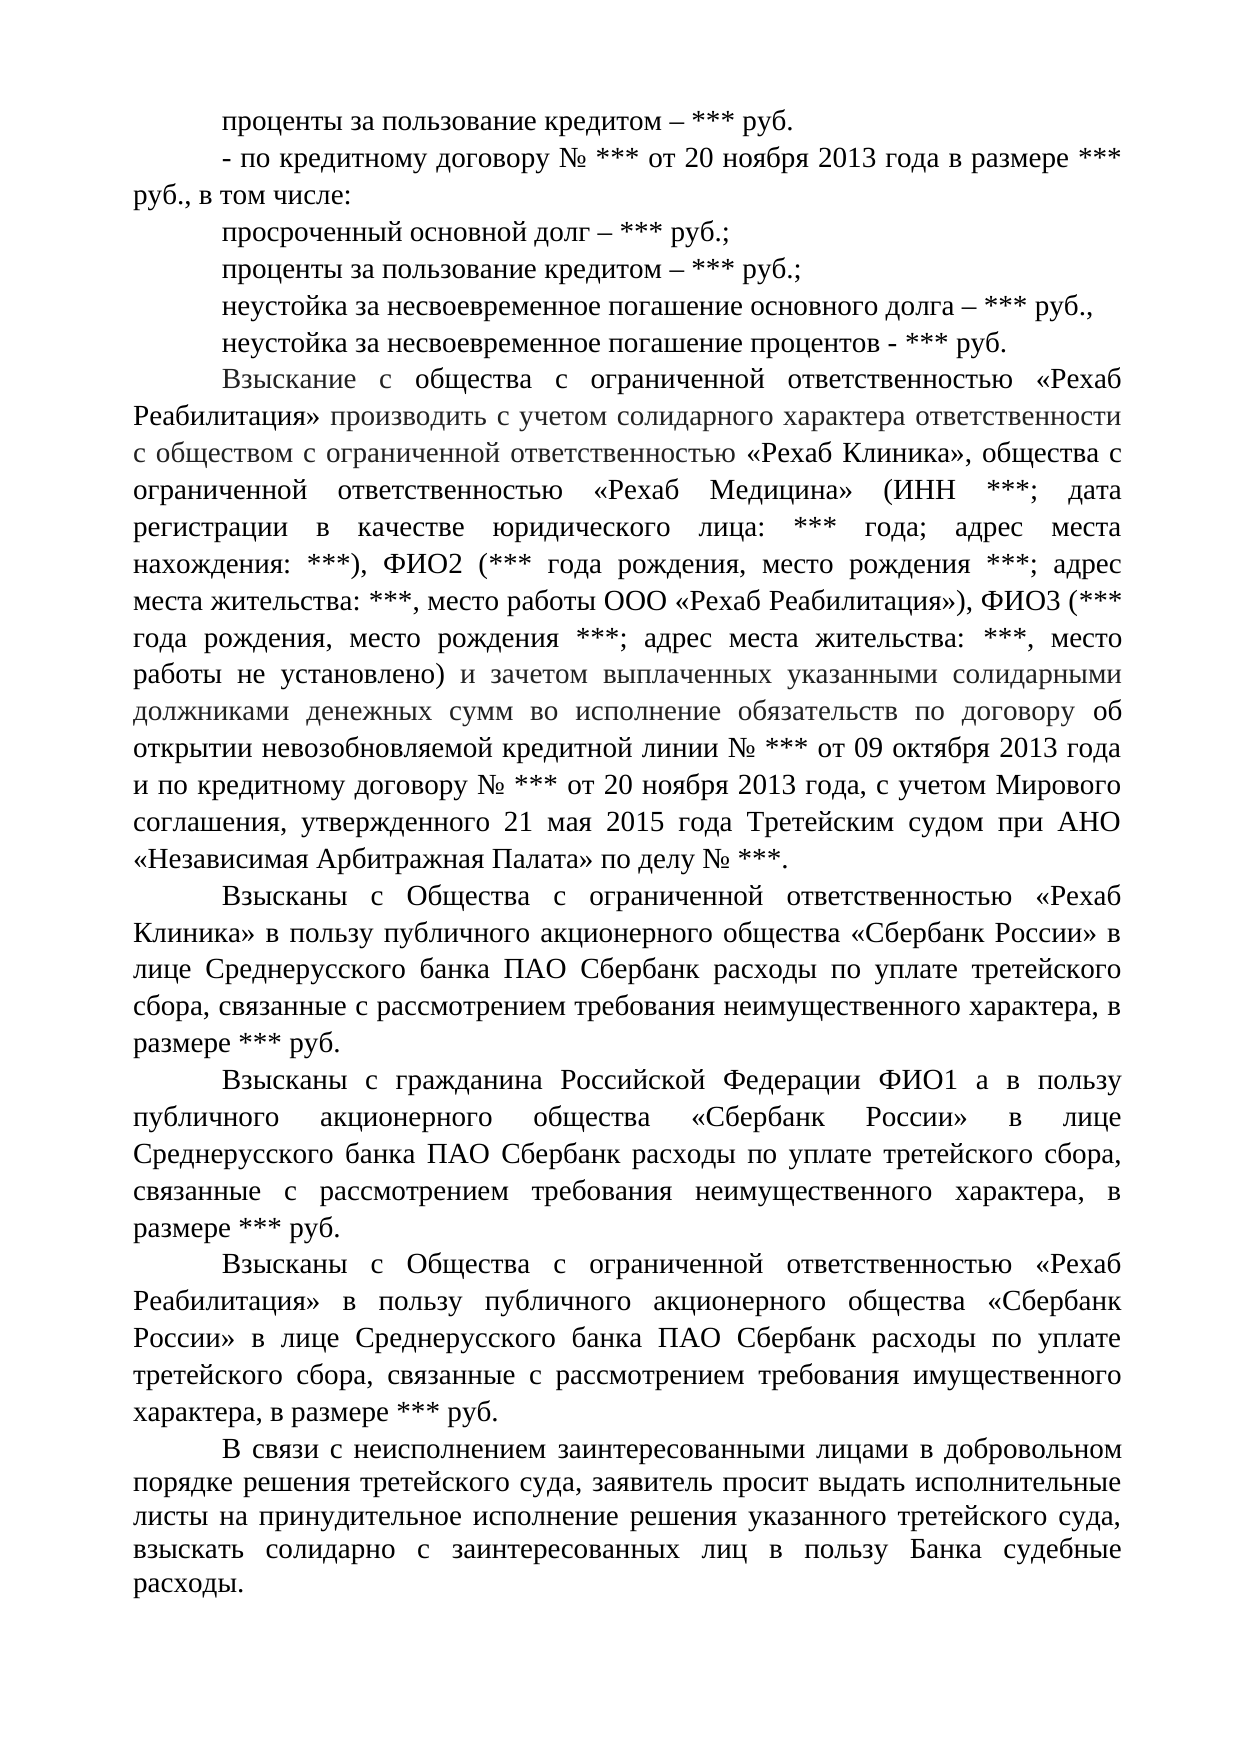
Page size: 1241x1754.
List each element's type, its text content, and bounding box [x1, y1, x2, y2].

text В связи с неисполнением заинтересованными лицами в добровольном порядке решения третейского суда, заявитель просит выдать исполнительные листы на принудительное исполнение решения указанного третейского суда, взыскать солидарно с заинтересованных лиц в пользу Банка судебные расходы. [133, 1431, 1122, 1599]
text проценты за пользование кредитом – *** руб.; [133, 251, 1122, 284]
text неустойка за несвоевременное погашение основного долга – *** руб., [133, 288, 1122, 321]
text проценты за пользование кредитом – *** руб. [133, 103, 1122, 137]
text - по кредитному договору № *** от 20 ноября 2013 года в размере *** руб., в том числе: [133, 140, 1122, 211]
text просроченный основной долг – *** руб.; [133, 214, 1122, 248]
text неустойка за несвоевременное погашение процентов - *** руб. [133, 325, 1122, 358]
text Взысканы с Общества с ограниченной ответственностью «Рехаб Клиника» в пользу публичного акционерного общества «Сбербанк России» в лице Среднерусского банка ПАО Сбербанк расходы по уплате третейского сбора, связанные с рассмотрением требования неимущественного характера, в размере *** руб. [133, 878, 1122, 1059]
text Взысканы с гражданина Российской Федерации ФИО1 а в пользу публичного акционерного общества «Сбербанк России» в лице Среднерусского банка ПАО Сбербанк расходы по уплате третейского сбора, связанные с рассмотрением требования неимущественного характера, в размере *** руб. [133, 1062, 1122, 1243]
text Взыскание с общества с ограниченной ответственностью «Рехаб Реабилитация» производить с учетом солидарного характера ответственности с обществом с ограниченной ответственностью «Рехаб Клиника», общества с ограниченной ответственностью «Рехаб Медицина» (ИНН ***; дата регистрации в качестве юридического лица: *** года; адрес места нахождения: ***), ФИО2 (*** года рождения, место рождения ***; адрес места жительства: ***, место работы ООО «Рехаб Реабилитация»), ФИО3 (*** года рождения, место рождения ***; адрес места жительства: ***, место работы не установлено) и зачетом выплаченных указанными солидарными должниками денежных сумм во исполнение обязательств по договору об открытии невозобновляемой кредитной линии № *** от 09 октября 2013 года и по кредитному договору № *** от 20 ноября 2013 года, с учетом Мирового соглашения, утвержденного 21 мая 2015 года Третейским судом при АНО «Независимая Арбитражная Палата» по делу № ***. [133, 362, 1122, 874]
text Взысканы с Общества с ограниченной ответственностью «Рехаб Реабилитация» в пользу публичного акционерного общества «Сбербанк России» в лице Среднерусского банка ПАО Сбербанк расходы по уплате третейского сбора, связанные с рассмотрением требования имущественного характера, в размере *** руб. [133, 1247, 1122, 1428]
